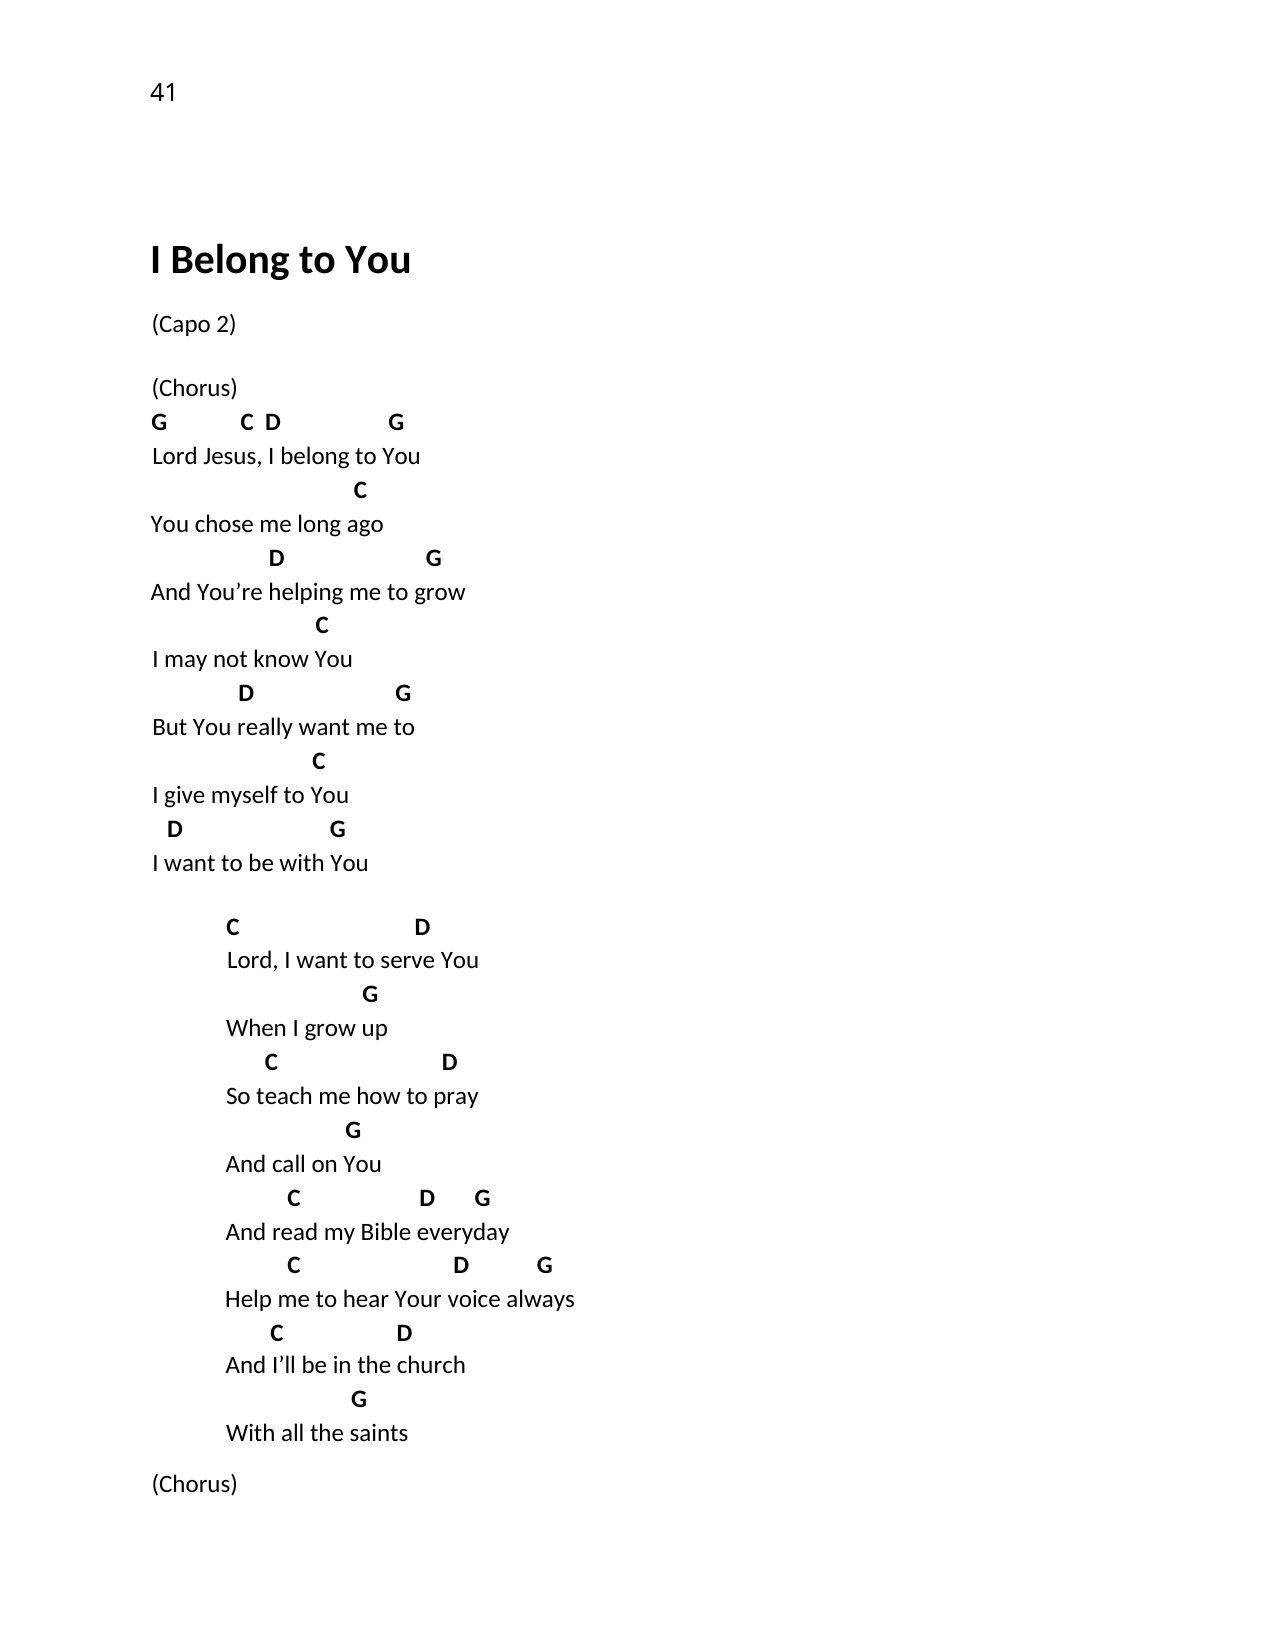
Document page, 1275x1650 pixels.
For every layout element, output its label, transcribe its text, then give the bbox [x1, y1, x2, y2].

text C [225, 609, 1125, 640]
text C D G [225, 1182, 1125, 1212]
text Lord, I want to serve You [227, 944, 1125, 975]
text C D G [225, 1250, 857, 1280]
text (Chorus) [151, 372, 1125, 403]
text And You’re helping me to grow [150, 576, 1125, 606]
text But You really want me to [152, 711, 1125, 742]
text G [300, 1383, 1125, 1414]
text And I’ll be in the church [225, 1349, 1125, 1380]
text Lord Jesus, I belong to You [152, 440, 1125, 471]
text I Belong to You [150, 233, 1125, 283]
text And call on You [225, 1148, 1125, 1179]
text D G [150, 542, 1125, 572]
text I want to be with You [152, 847, 1125, 877]
text (Capo 2) [151, 308, 1125, 339]
text With all the saints [226, 1417, 1125, 1448]
text (Chorus) [151, 1468, 1125, 1498]
text When I grow up [226, 1012, 1125, 1043]
text G [300, 1114, 1125, 1145]
text C D [225, 1046, 1125, 1077]
text So teach me how to pray [226, 1080, 1125, 1111]
text C [301, 745, 1125, 776]
text D G [150, 813, 1125, 843]
text D G [227, 677, 1125, 708]
text G C D G [151, 406, 1125, 437]
text I may not know You [152, 643, 1125, 674]
text You chose me long ago [150, 508, 1125, 538]
text And read my Bible everyday [225, 1216, 1125, 1246]
text G [300, 978, 1125, 1009]
text Help me to hear Your voice always [225, 1284, 857, 1314]
text C [150, 474, 1125, 504]
text C D [226, 911, 1125, 941]
text I give myself to You [152, 779, 1125, 809]
text C D [225, 1318, 857, 1348]
